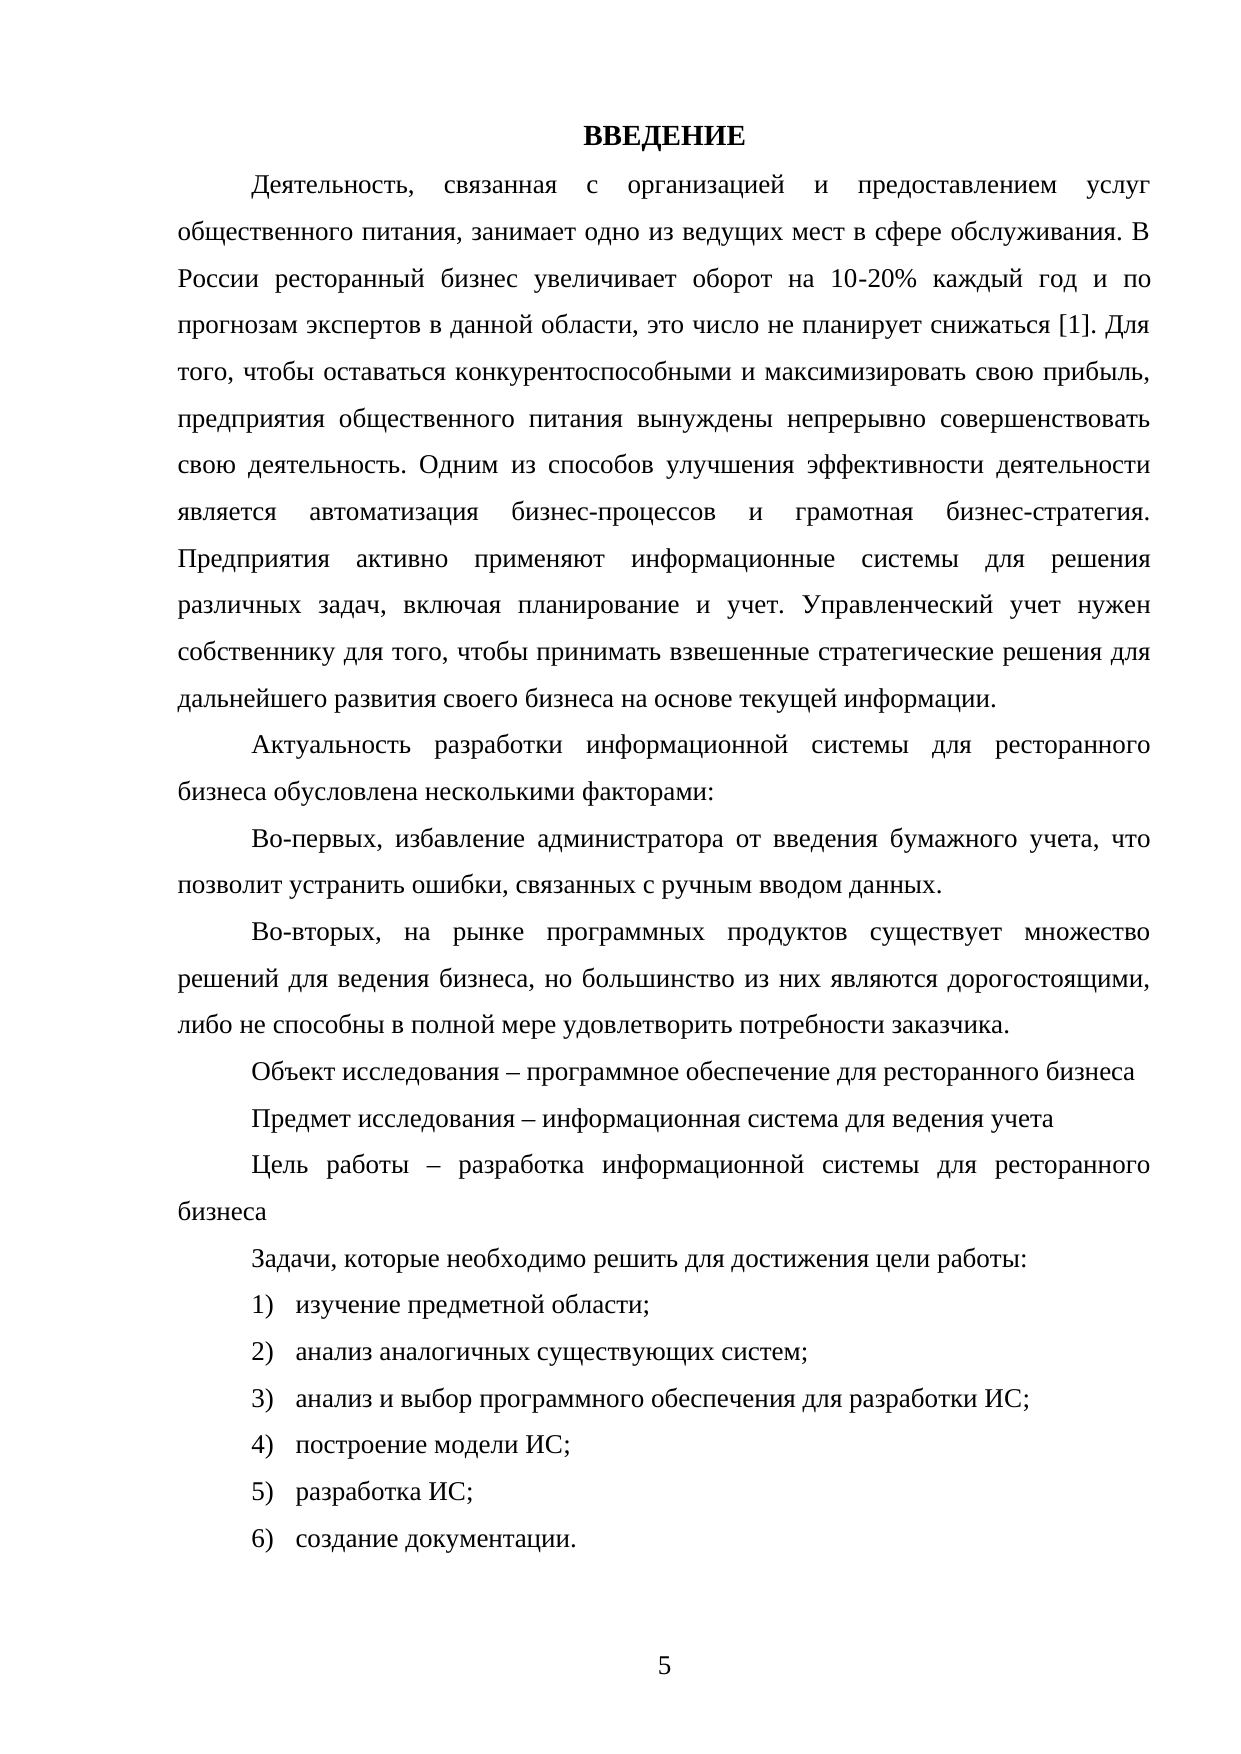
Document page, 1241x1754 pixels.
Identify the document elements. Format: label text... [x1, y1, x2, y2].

text Актуальность разработки информационной системы для ресторанного бизнеса обусловлена несколькими факторами: [177, 728, 1152, 806]
text Предмет исследования – информационная система для ведения учета [177, 1102, 1152, 1133]
text Цель работы – разработка информационной системы для ресторанного бизнеса [177, 1148, 1152, 1226]
list анализ и выбор программного обеспечения для разработки ИС; [251, 1382, 1152, 1413]
text Задачи, которые необходимо решить для достижения цели работы: [177, 1242, 1152, 1273]
text Во-вторых, на рынке программных продуктов существует множество решений для ведения бизнеса, но большинство из них являются дорогостоящими, либо не способны в полной мере удовлетворить потребности заказчика. [177, 915, 1152, 1039]
text Объект исследования – программное обеспечение для ресторанного бизнеса [177, 1055, 1152, 1086]
list создание документации. [251, 1522, 1152, 1553]
list изучение предметной области; [251, 1288, 1152, 1319]
text Во-первых, избавление администратора от введения бумажного учета, что позволит устранить ошибки, связанных с ручным вводом данных. [177, 822, 1152, 899]
list построение модели ИС; [251, 1428, 1152, 1459]
list разработка ИС; [251, 1475, 1152, 1506]
text Деятельность, связанная с организацией и предоставлением услуг общественного питания, занимает одно из ведущих мест в сфере обслуживания. В России ресторанный бизнес увеличивает оборот на 10-20% каждый год и по прогнозам экспертов в данной области, это число не планирует снижаться [1]. Для того, чтобы оставаться конкурентоспособными и максимизировать свою прибыль, предприятия общественного питания вынуждены непрерывно совершенствовать свою деятельность. Одним из способов улучшения эффективности деятельности является автоматизация бизнес-процессов и грамотная бизнес-стратегия. Предприятия активно применяют информационные системы для решения различных задач, включая планирование и учет. Управленческий учет нужен собственнику для того, чтобы принимать взвешенные стратегические решения для дальнейшего развития своего бизнеса на основе текущей информации. [177, 168, 1152, 713]
list анализ аналогичных существующих систем; [251, 1335, 1152, 1366]
subtitle Введение [177, 118, 1152, 152]
